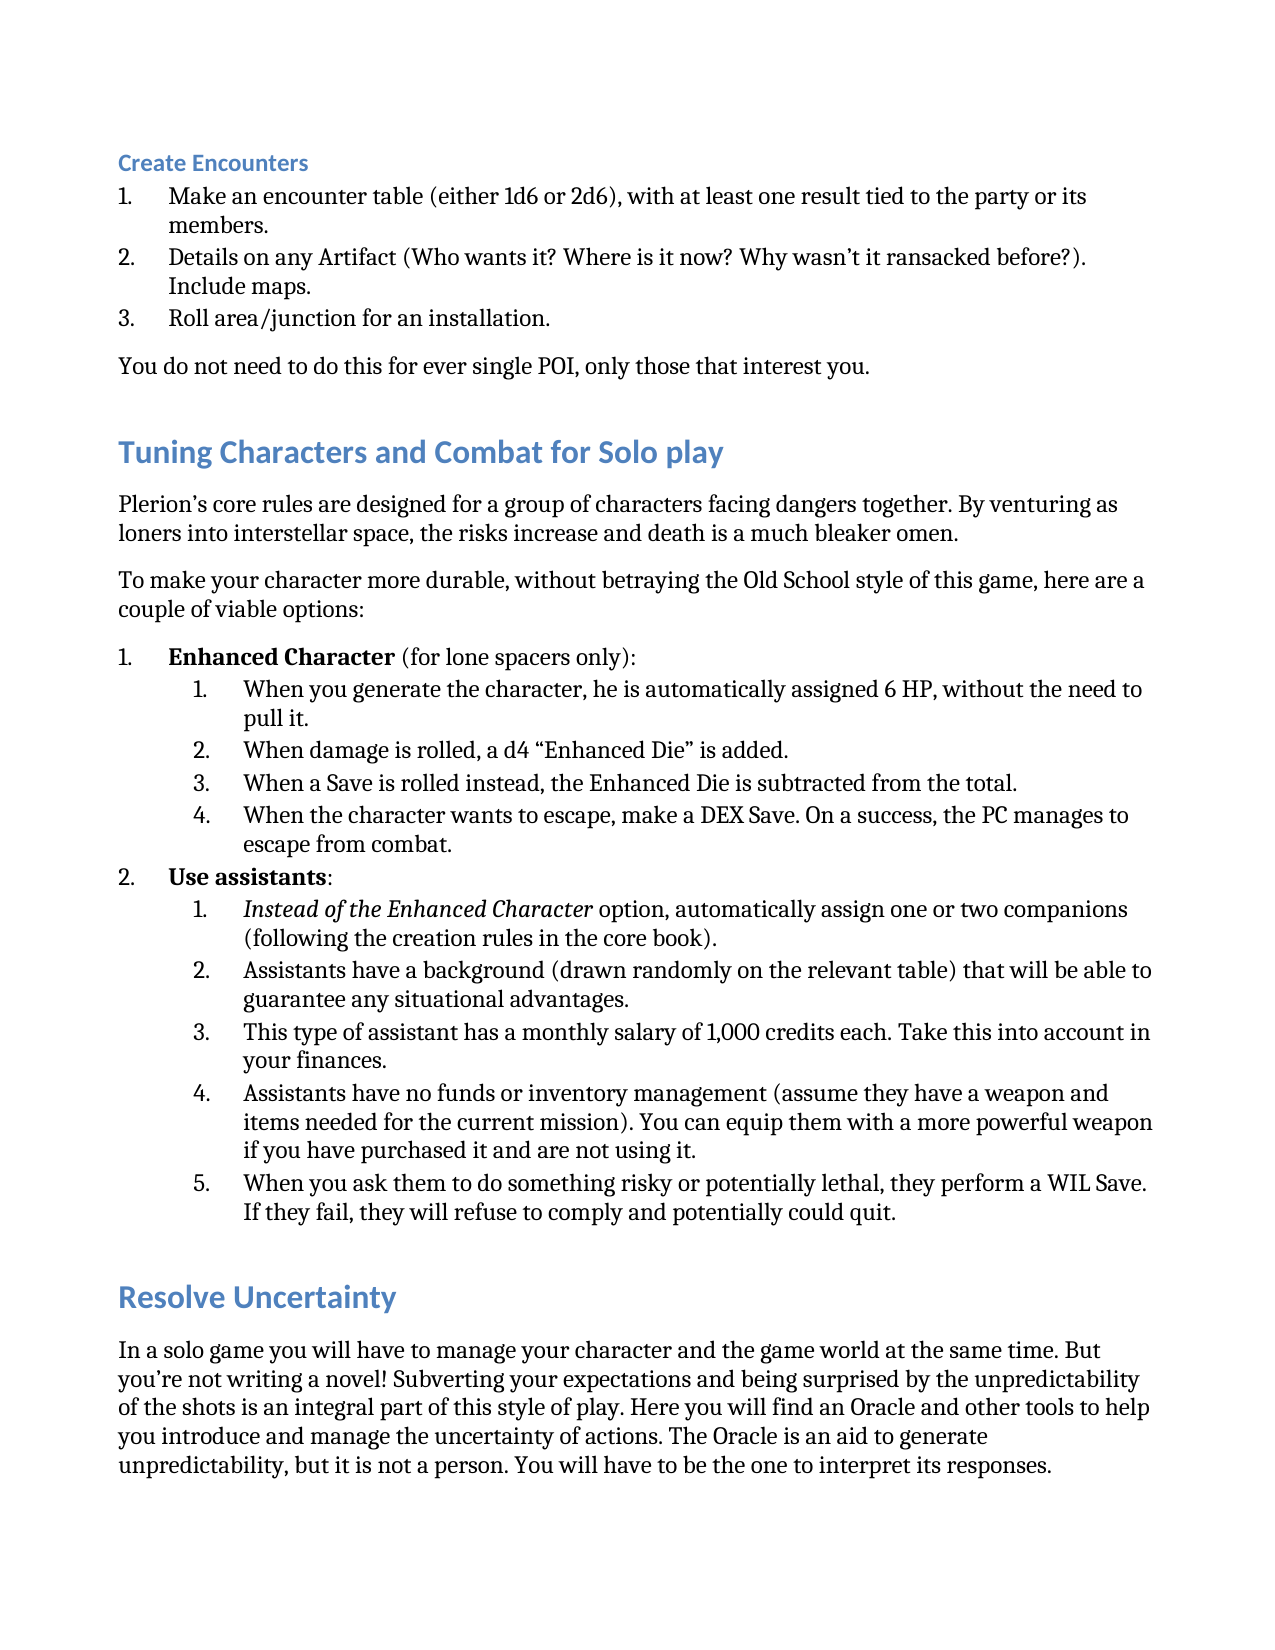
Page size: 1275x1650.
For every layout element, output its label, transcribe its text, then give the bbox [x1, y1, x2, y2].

text Plerion’s core rules are designed for a group of characters facing dangers together. By venturing as loners into interstellar space, the risks increase and death is a much bleaker omen. [118, 490, 1157, 548]
list This type of assistant has a monthly salary of 1,000 credits each. Take this into account in your finances. [193, 1018, 1157, 1075]
list Roll area/junction for an installation. [118, 304, 1157, 333]
list Assistants have a background (drawn randomly on the relevant table) that will be able to guarantee any situational advantages. [193, 956, 1157, 1014]
list When damage is rolled, a d4 “Enhanced Die” is added. [193, 736, 1157, 765]
list When a Save is rolled instead, the Enhanced Die is subtracted from the total. [193, 769, 1157, 798]
list Details on any Artifact (Who wants it? Where is it now? Why wasn’t it ransacked before?). Include maps. [118, 243, 1157, 301]
list Enhanced Character (for lone spacers only): [118, 643, 1157, 671]
list Use assistants: [118, 863, 1157, 891]
list Make an encounter table (either 1d6 or 2d6), with at least one result tied to the party or its members. [118, 182, 1157, 239]
text You do not need to do this for ever single POI, only those that interest you. [118, 352, 1157, 381]
list When the character wants to escape, make a DEX Save. On a success, the PC manages to escape from combat. [193, 801, 1157, 859]
list Assistants have no funds or inventory management (assume they have a weapon and items needed for the current mission). You can equip them with a more powerful weapon if you have purchased it and are not using it. [193, 1079, 1157, 1165]
subtitle Resolve Uncertainty [118, 1276, 1157, 1317]
text In a solo game you will have to manage your character and the game world at the same time. But you’re not writing a novel! Subverting your expectations and being surprised by the unpredictability of the shots is an integral part of this style of play. Here you will find an Oracle and other tools to help you introduce and manage the uncertainty of actions. The Oracle is an aid to generate unpredictability, but it is not a person. You will have to be the one to interpret its responses. [118, 1336, 1157, 1479]
subtitle Tuning Characters and Combat for Solo play [118, 431, 1157, 471]
subtitle Create Encounters [118, 148, 1157, 178]
list When you ask them to do something risky or potentially lethal, they perform a WIL Save. If they fail, they will refuse to comply and potentially could quit. [193, 1169, 1157, 1226]
text To make your character more durable, without betraying the Old School style of this game, here are a couple of viable options: [118, 566, 1157, 624]
list Instead of the Enhanced Character option, automatically assign one or two companions (following the creation rules in the core book). [193, 895, 1157, 953]
list When you generate the character, he is automatically assigned 6 HP, without the need to pull it. [193, 675, 1157, 733]
